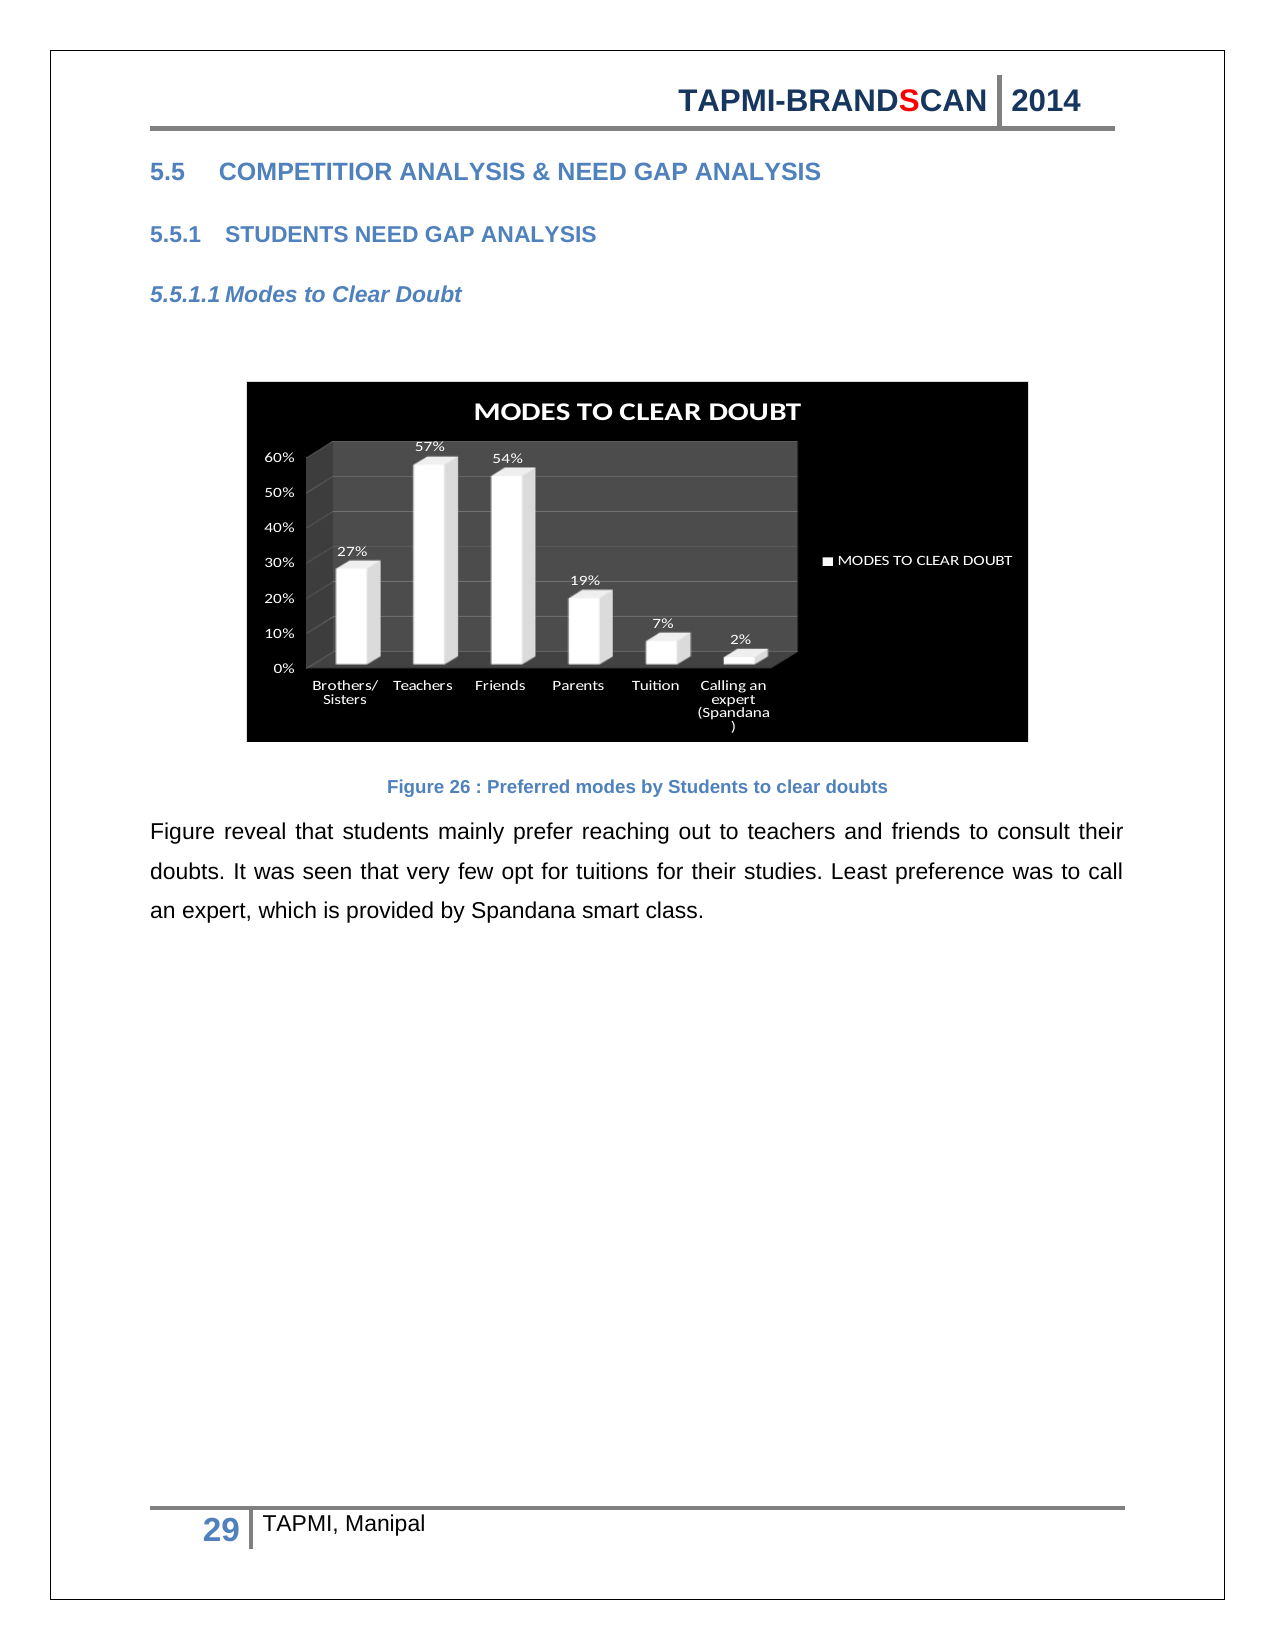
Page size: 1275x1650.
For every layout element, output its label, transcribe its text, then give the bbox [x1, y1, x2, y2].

subtitle STUDENTS NEED GAP ANALYSIS [150, 221, 1125, 247]
text Figure reveal that students mainly prefer reaching out to teachers and friends to consult their doubts. It was seen that very few opt for tuitions for their studies. Least preference was to call an expert, which is provided by Spandana smart class. [150, 818, 1125, 924]
subtitle Modes to Clear Doubt [150, 281, 1125, 308]
subtitle COMPETITIOR ANALYSIS & NEED GAP ANALYSIS [150, 157, 1125, 186]
